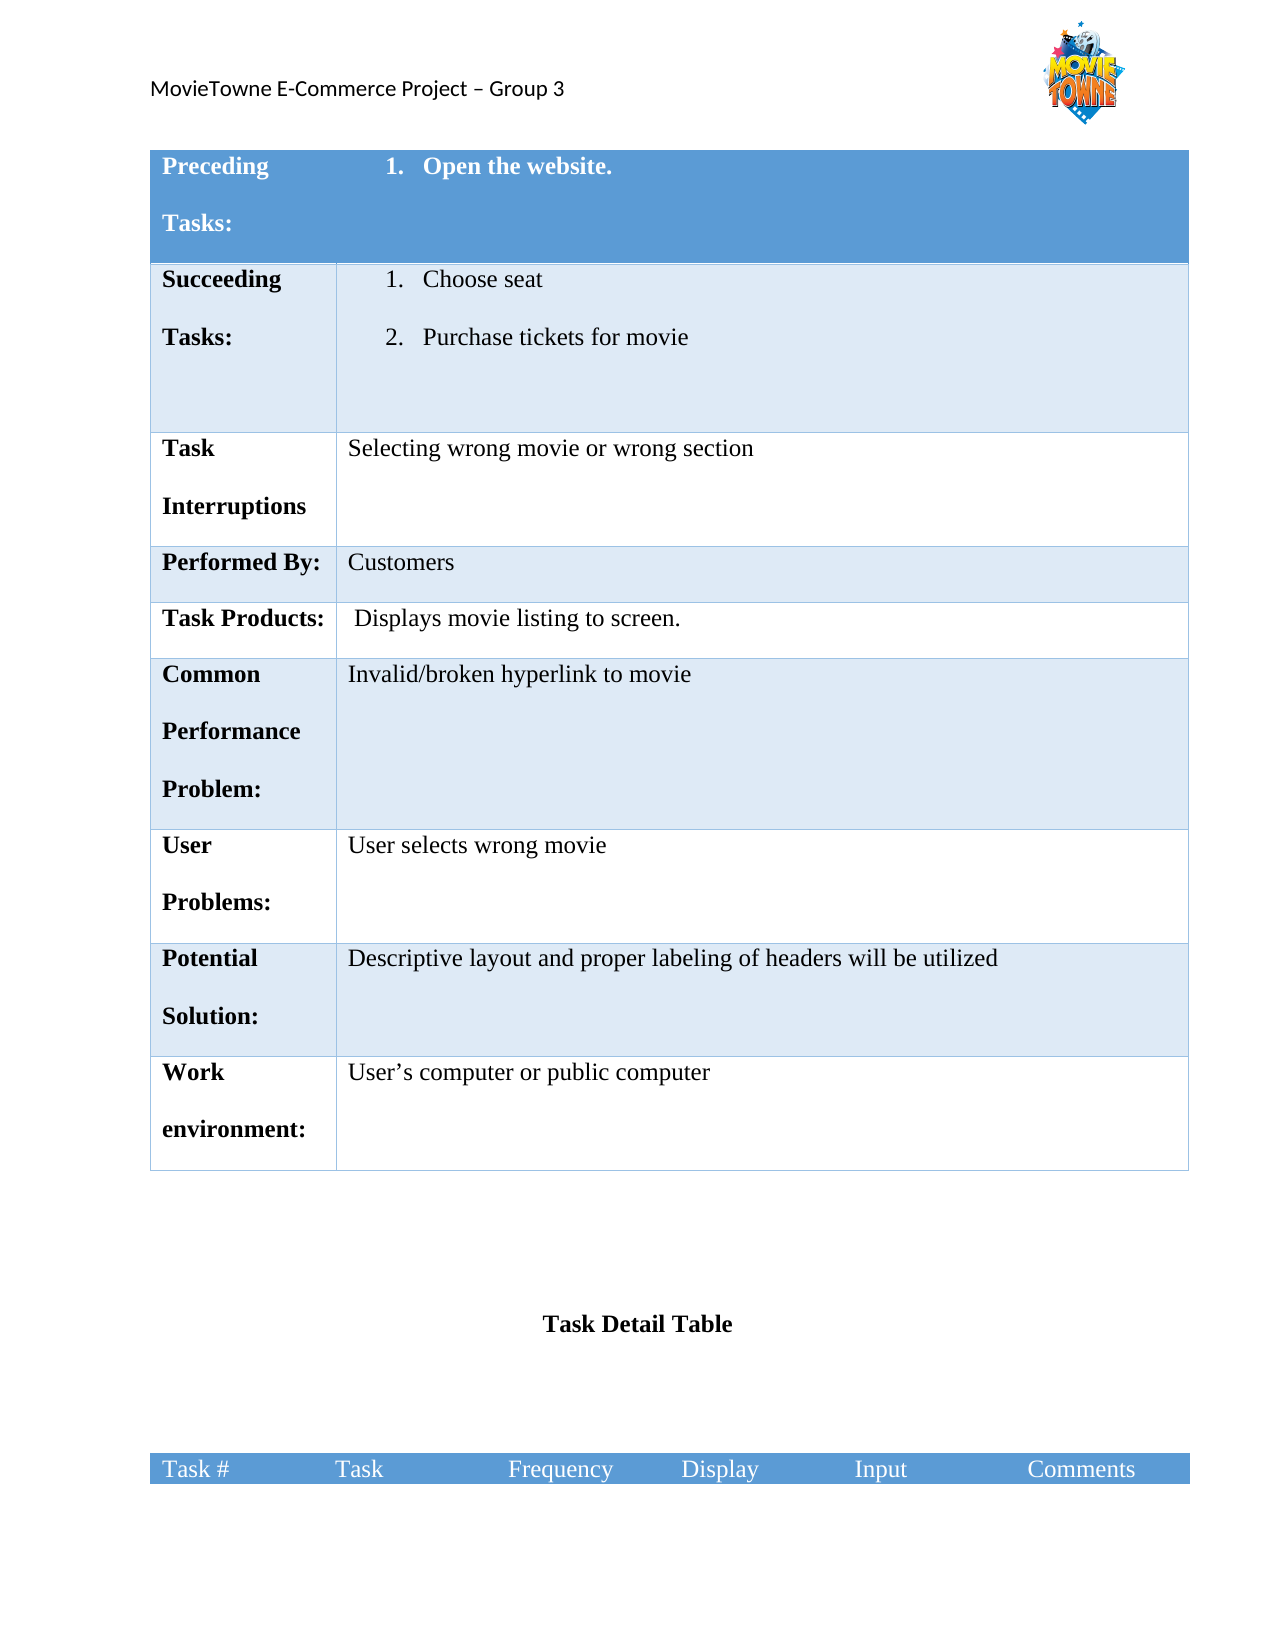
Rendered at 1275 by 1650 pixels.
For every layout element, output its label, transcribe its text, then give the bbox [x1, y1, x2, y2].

table_cell Selecting wrong movie or wrong section [337, 433, 1188, 546]
table_header Frequency [497, 1454, 669, 1483]
text Task Detail Table [150, 1309, 1125, 1338]
table_header Input Requirements [844, 1454, 1016, 1483]
table_cell Common Performance Problem: [151, 659, 336, 829]
table_cell Task Interruptions [151, 433, 336, 546]
table_cell Succeeding Tasks: [151, 265, 336, 432]
picture [1041, 21, 1125, 125]
table_header Task # [151, 1454, 323, 1483]
table_cell Customers [337, 547, 1188, 602]
table_header Preceding Tasks: [151, 151, 336, 263]
table_header Open the website. [337, 151, 1188, 263]
table_header Task [324, 1454, 496, 1483]
table_cell Displays movie listing to screen. [337, 603, 1188, 658]
table_header Display Requirements [671, 1454, 843, 1483]
table_header Comments [1017, 1454, 1189, 1483]
table_cell User’s computer or public computer [337, 1057, 1188, 1169]
table_cell Descriptive layout and proper labeling of headers will be utilized [337, 944, 1188, 1056]
table_cell Performed By: [151, 547, 336, 602]
table_cell Choose seat Purchase tickets for movie [337, 265, 1188, 432]
table_cell User Problems: [151, 830, 336, 942]
table_cell User selects wrong movie [337, 830, 1188, 942]
table_cell Work environment: [151, 1057, 336, 1169]
table_cell Potential Solution: [151, 944, 336, 1056]
table_cell Invalid/broken hyperlink to movie [337, 659, 1188, 829]
table_cell Task Products: [151, 603, 336, 658]
